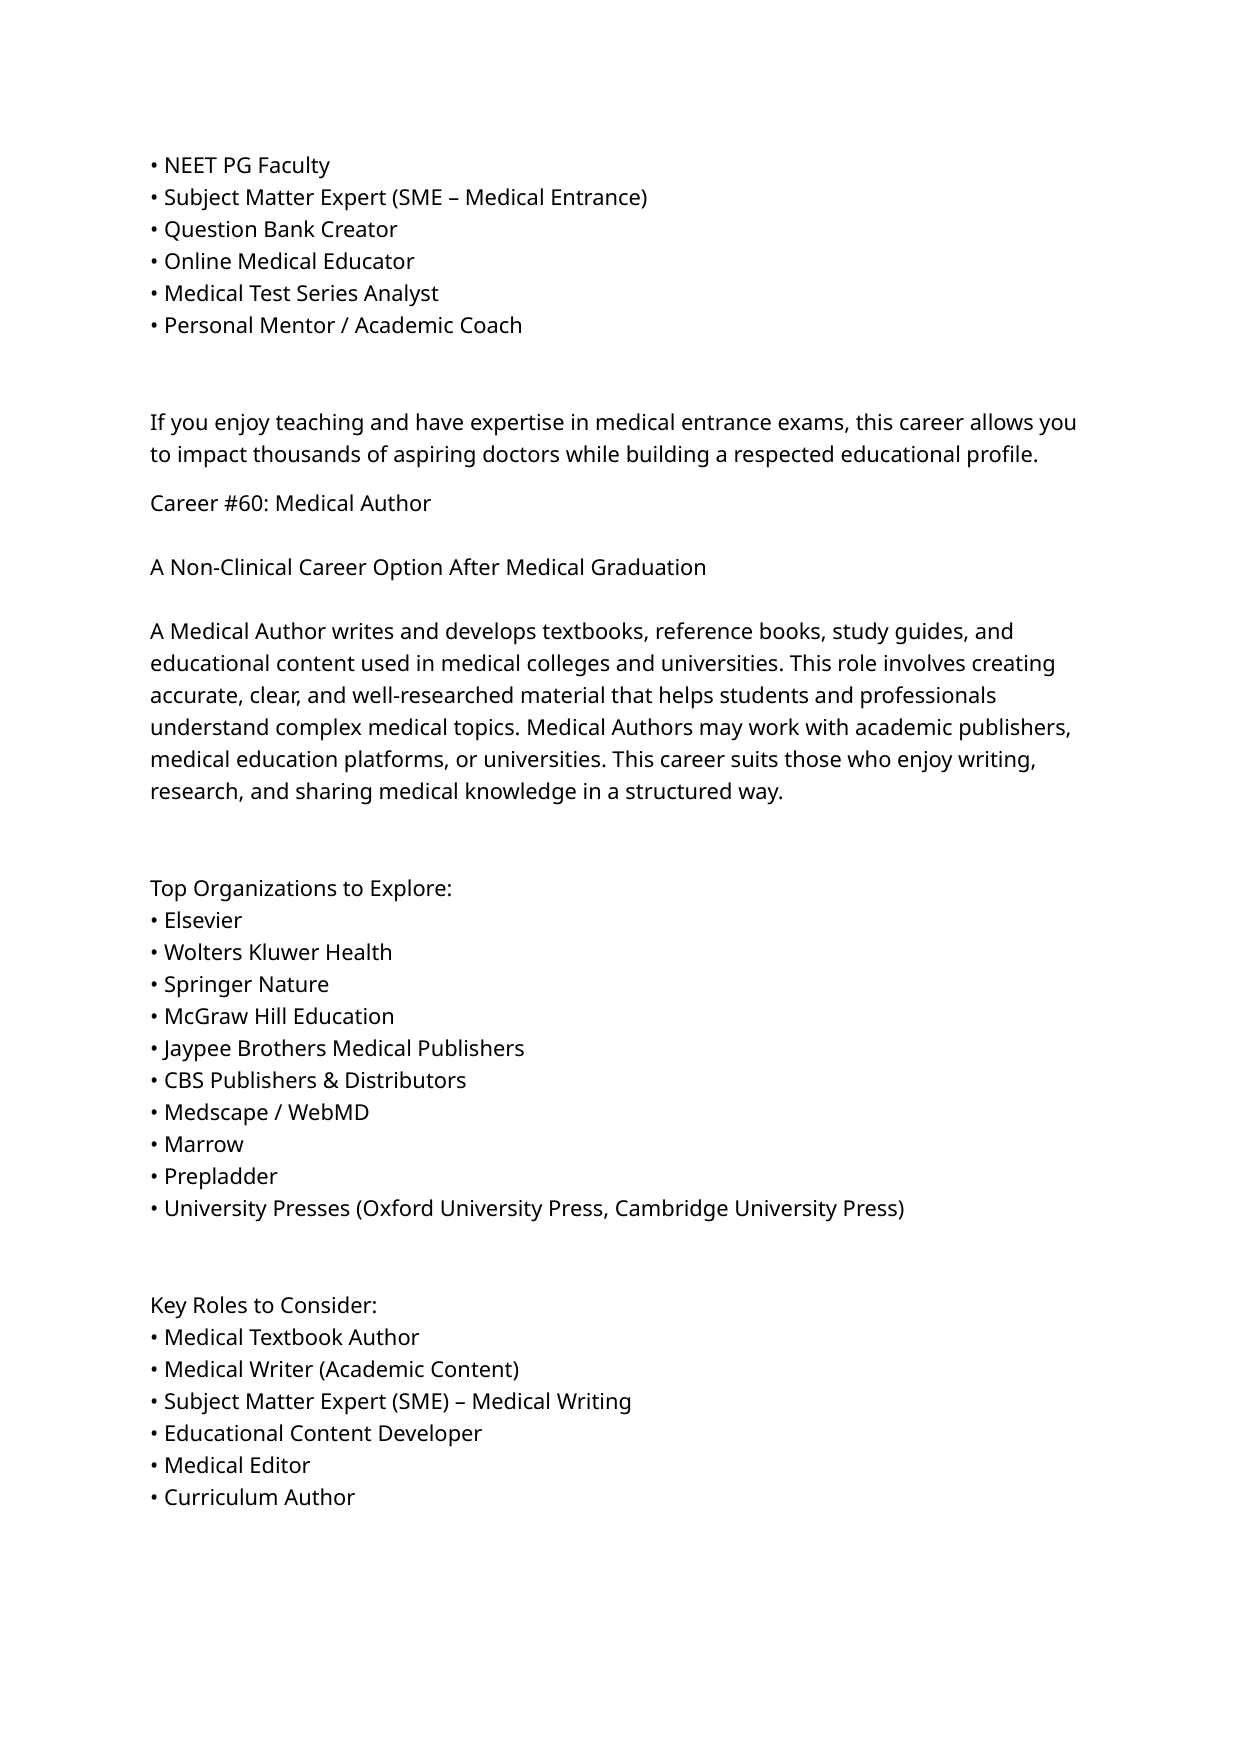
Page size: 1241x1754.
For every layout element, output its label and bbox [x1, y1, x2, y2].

text [150, 150, 1090, 468]
text [150, 487, 1090, 1576]
